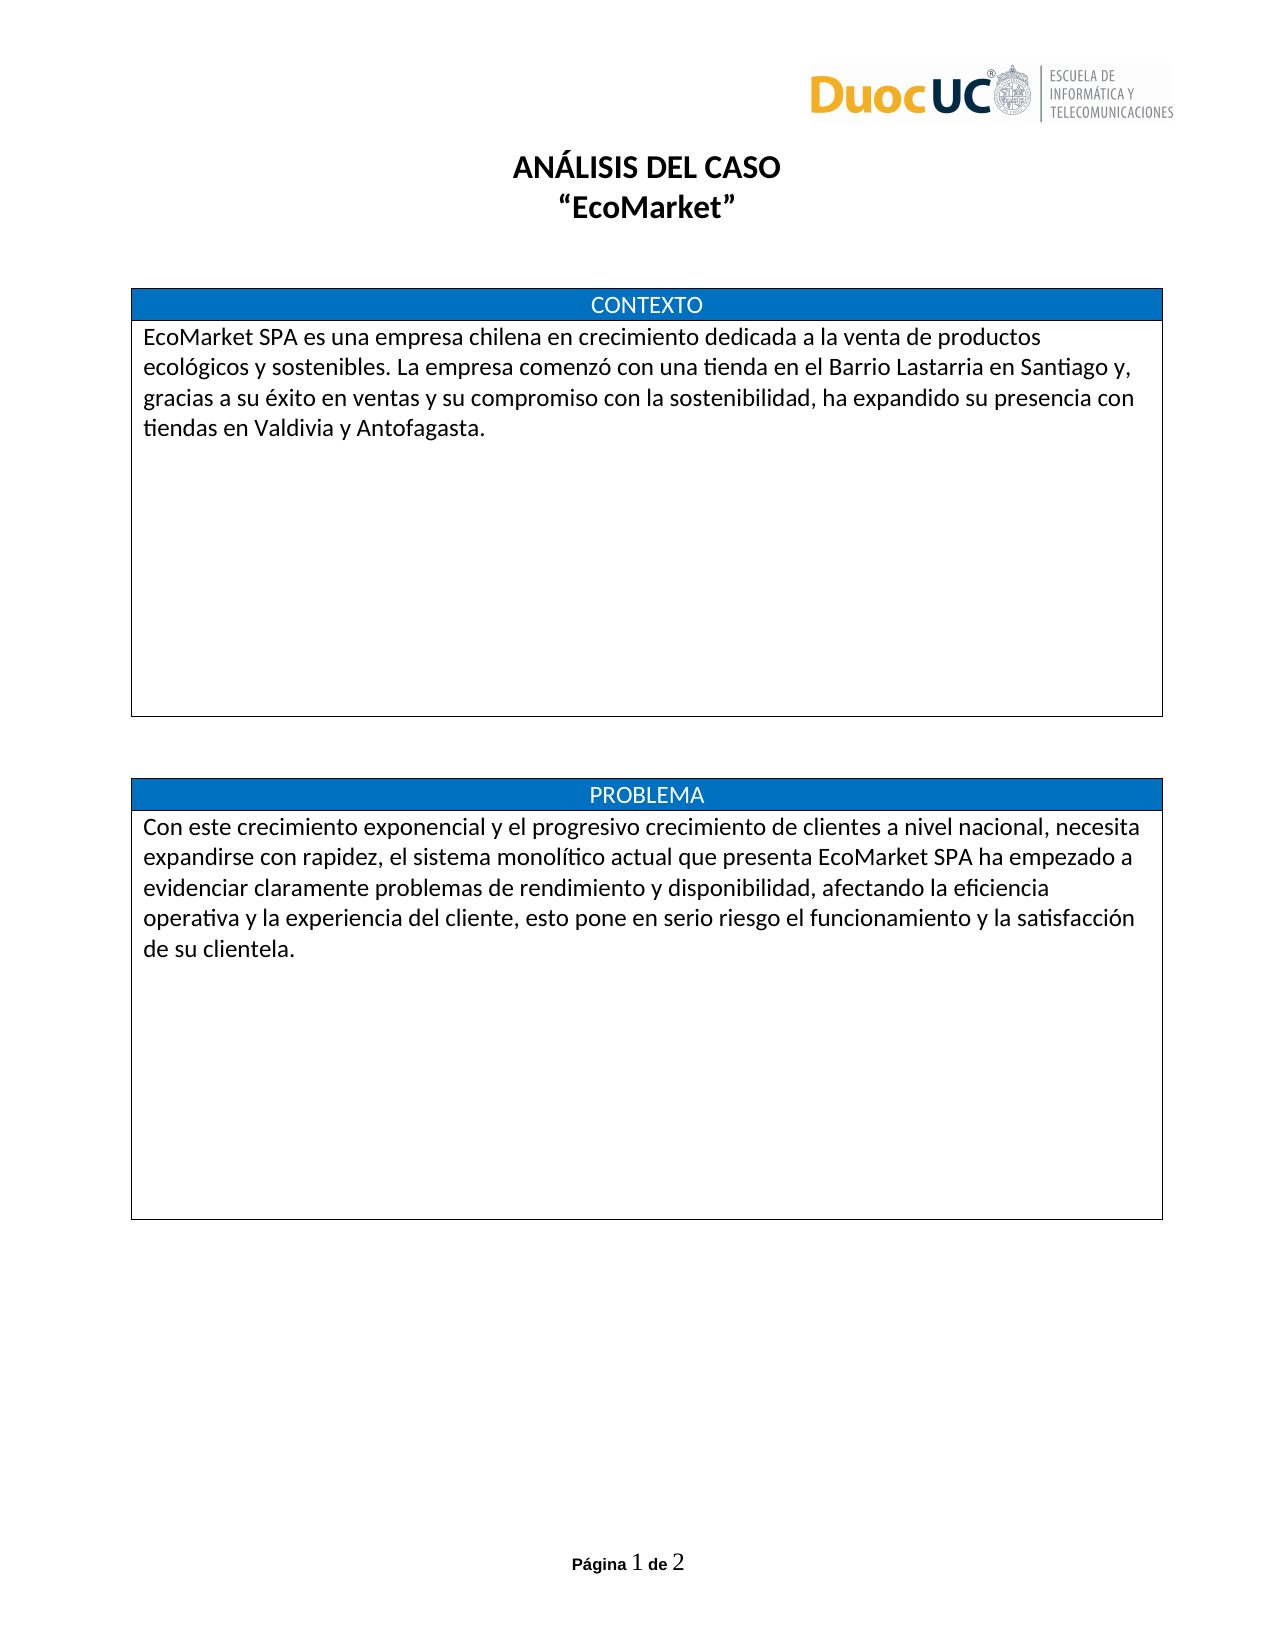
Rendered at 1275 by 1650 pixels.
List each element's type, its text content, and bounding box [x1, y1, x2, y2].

table_cell EcoMarket SPA es una empresa chilena en crecimiento dedicada a la venta de productos ecológicos y sostenibles. La empresa comenzó con una tienda en el Barrio Lastarria en Santiago y, gracias a su éxito en ventas y su compromiso con la sostenibilidad, ha expandido su presencia con tiendas en Valdivia y Antofagasta. [132, 321, 1162, 716]
text ANÁLISIS DEL CASO [131, 146, 1162, 186]
table_header CONTEXTO [132, 289, 1162, 320]
picture [810, 63, 1174, 124]
text “EcoMarket” [131, 186, 1162, 227]
table_cell Con este crecimiento exponencial y el progresivo crecimiento de clientes a nivel nacional, necesita expandirse con rapidez, el sistema monolítico actual que presenta EcoMarket SPA ha empezado a evidenciar claramente problemas de rendimiento y disponibilidad, afectando la eficiencia operativa y la experiencia del cliente, esto pone en serio riesgo el funcionamiento y la satisfacción de su clientela. [132, 811, 1162, 1219]
table_header PROBLEMA [132, 779, 1162, 810]
